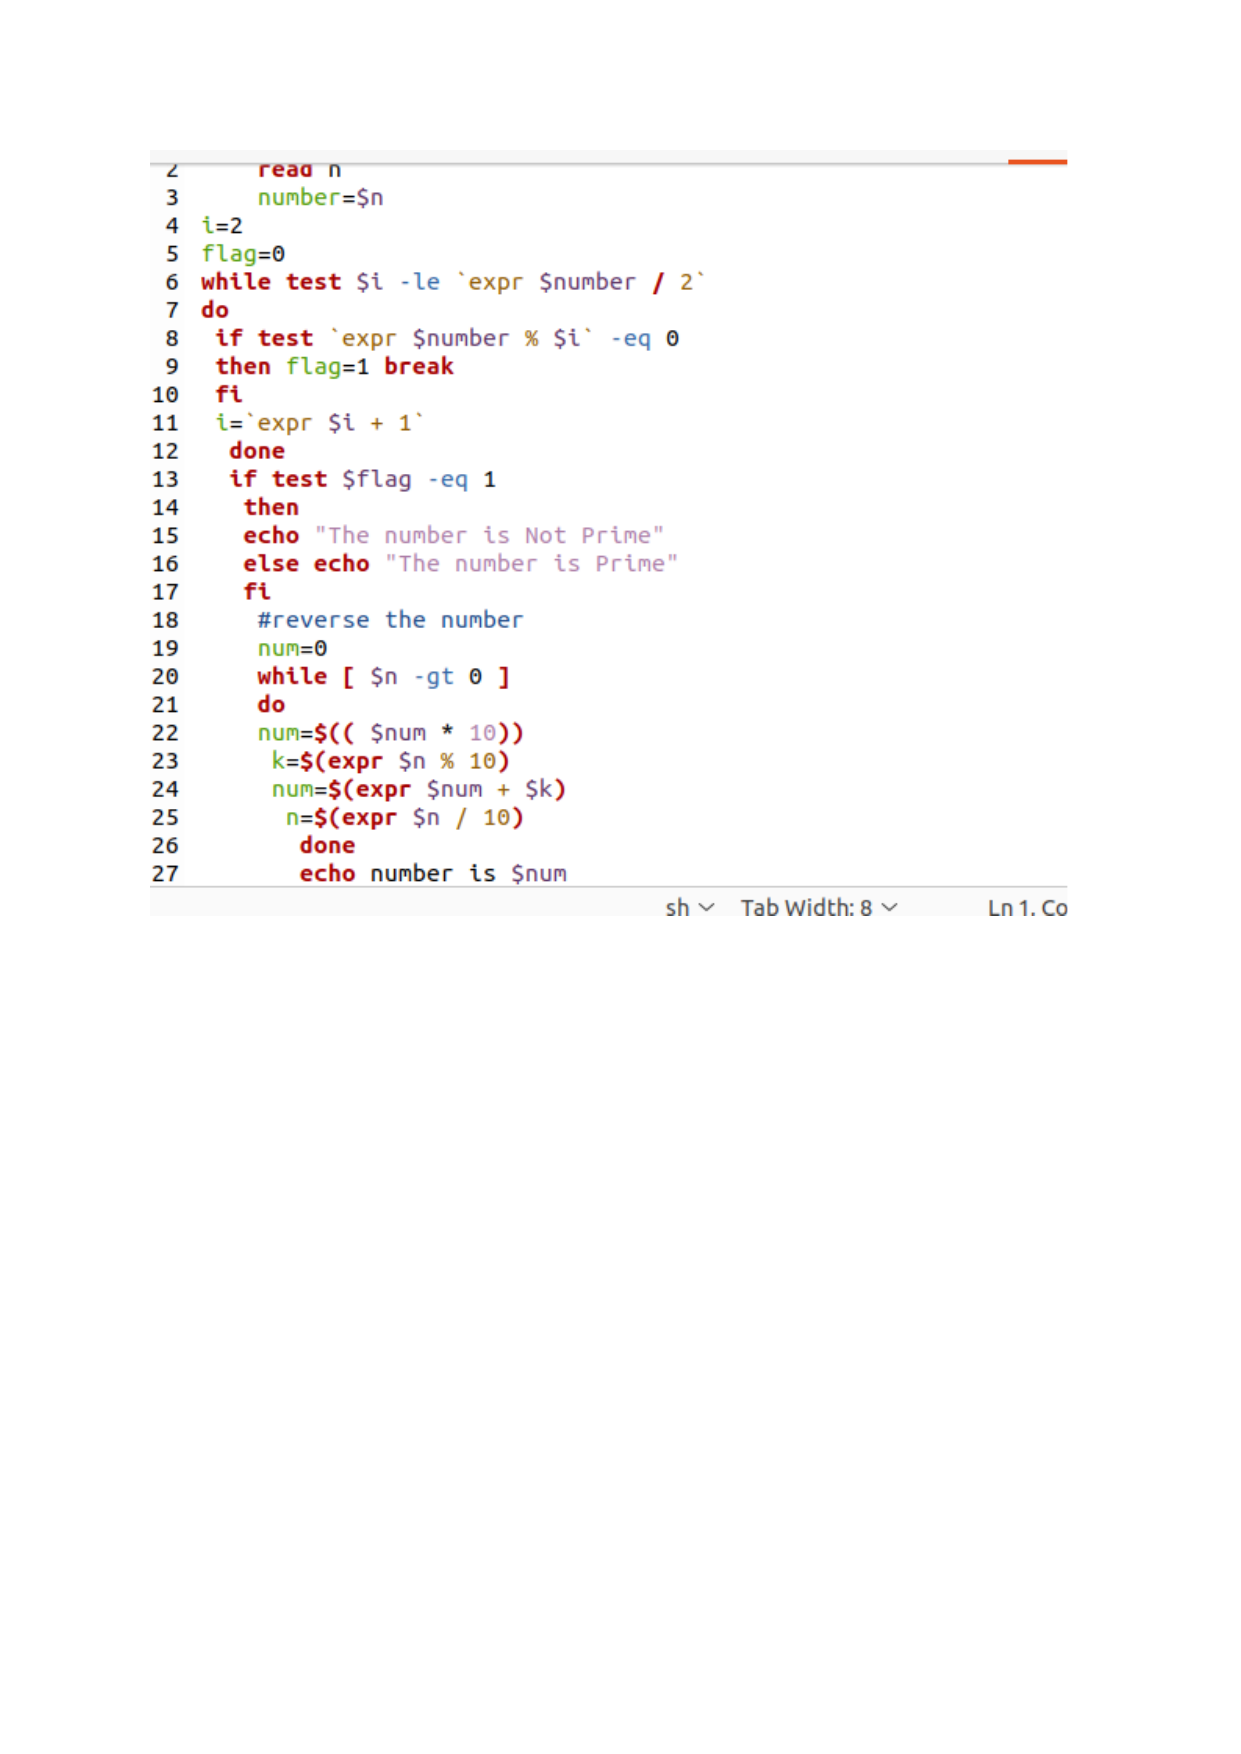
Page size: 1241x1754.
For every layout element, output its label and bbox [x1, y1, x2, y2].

picture [150, 150, 1068, 916]
